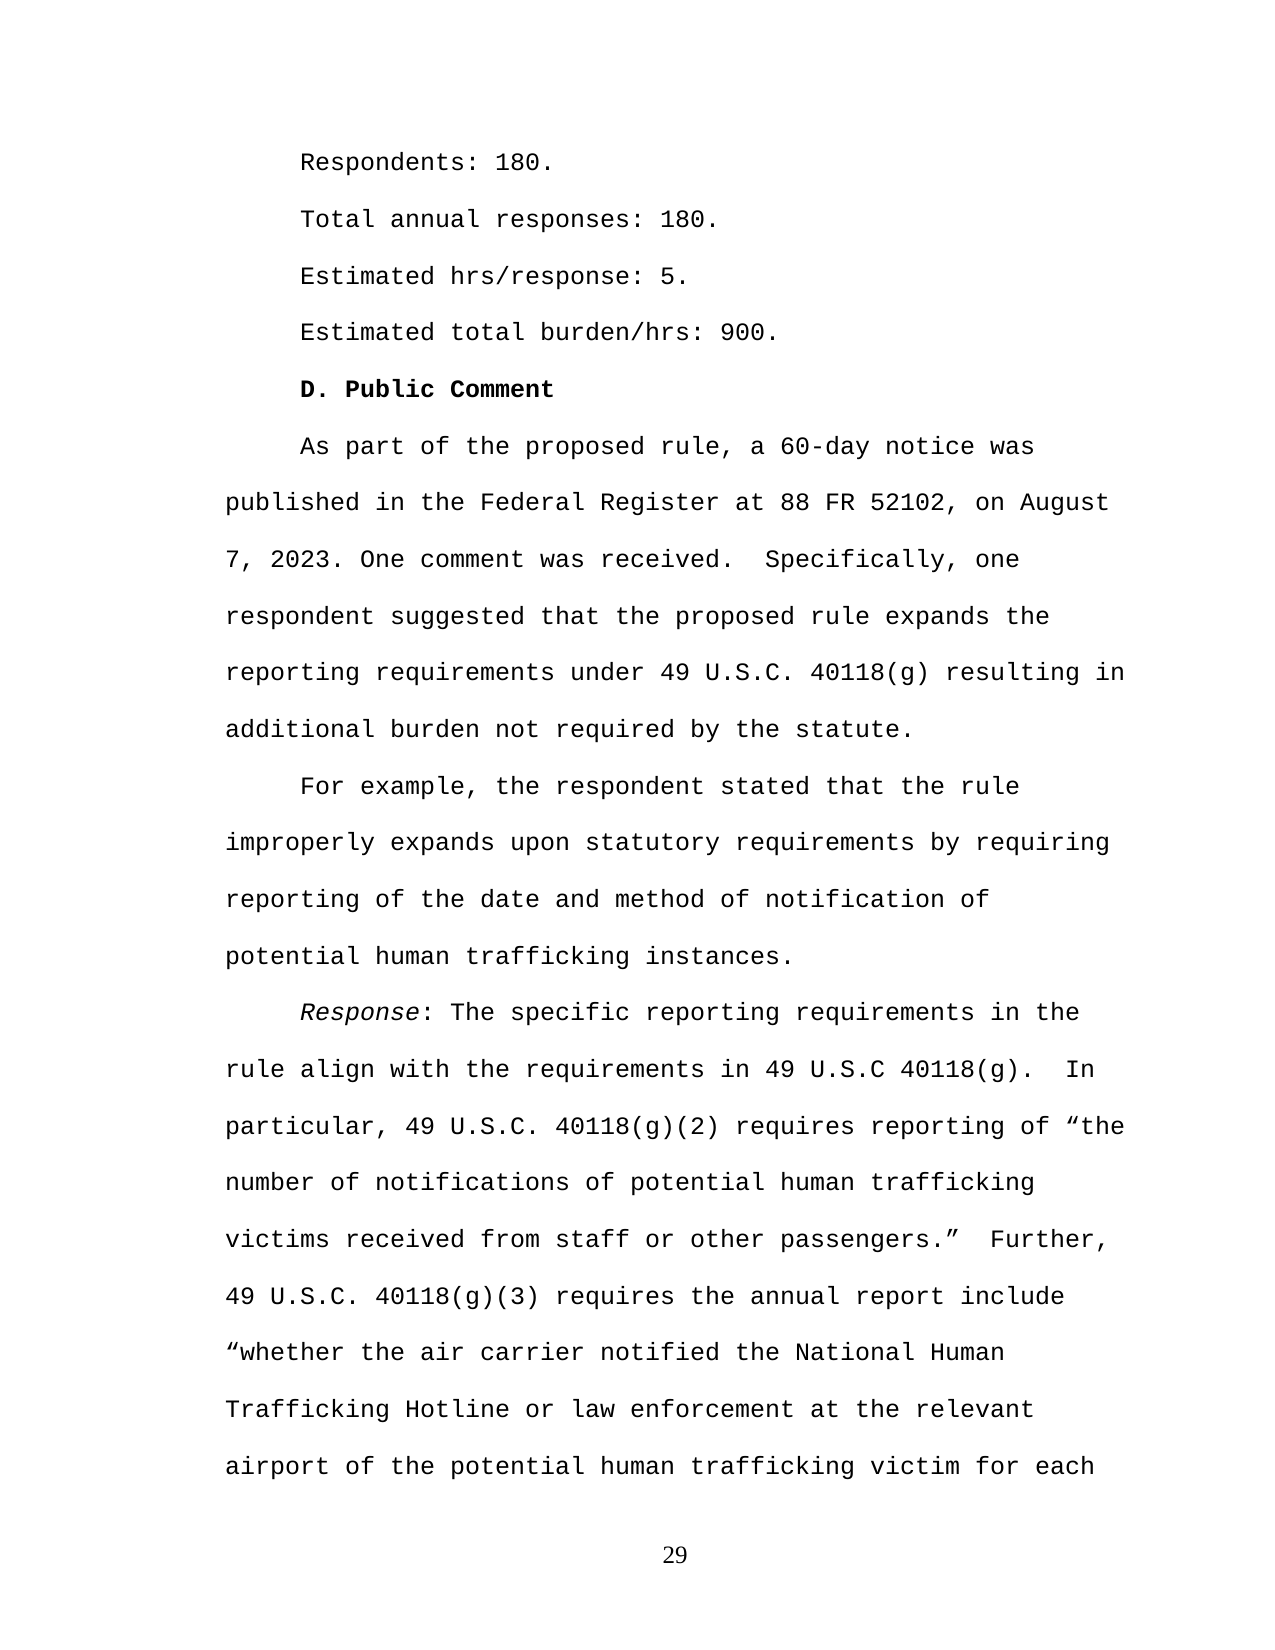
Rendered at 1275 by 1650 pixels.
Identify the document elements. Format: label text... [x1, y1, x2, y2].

text Total annual responses: 180. [225, 207, 1125, 235]
text Estimated hrs/response: 5. [225, 263, 1125, 292]
text For example, the respondent stated that the rule improperly expands upon statutory requirements by requiring reporting of the date and method of notification of potential human trafficking instances. [225, 773, 1125, 972]
text As part of the proposed rule, a 60-day notice was published in the Federal Register at 88 FR 52102, on August 7, 2023. One comment was received. Specifically, one respondent suggested that the proposed rule expands the reporting requirements under 49 U.S.C. 40118(g) resulting in additional burden not required by the statute. [225, 433, 1125, 745]
text D. Public Comment [225, 377, 1125, 405]
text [225, 1000, 1125, 1482]
text Respondents: 180. [225, 150, 1125, 178]
text Estimated total burden/hrs: 900. [225, 320, 1125, 348]
